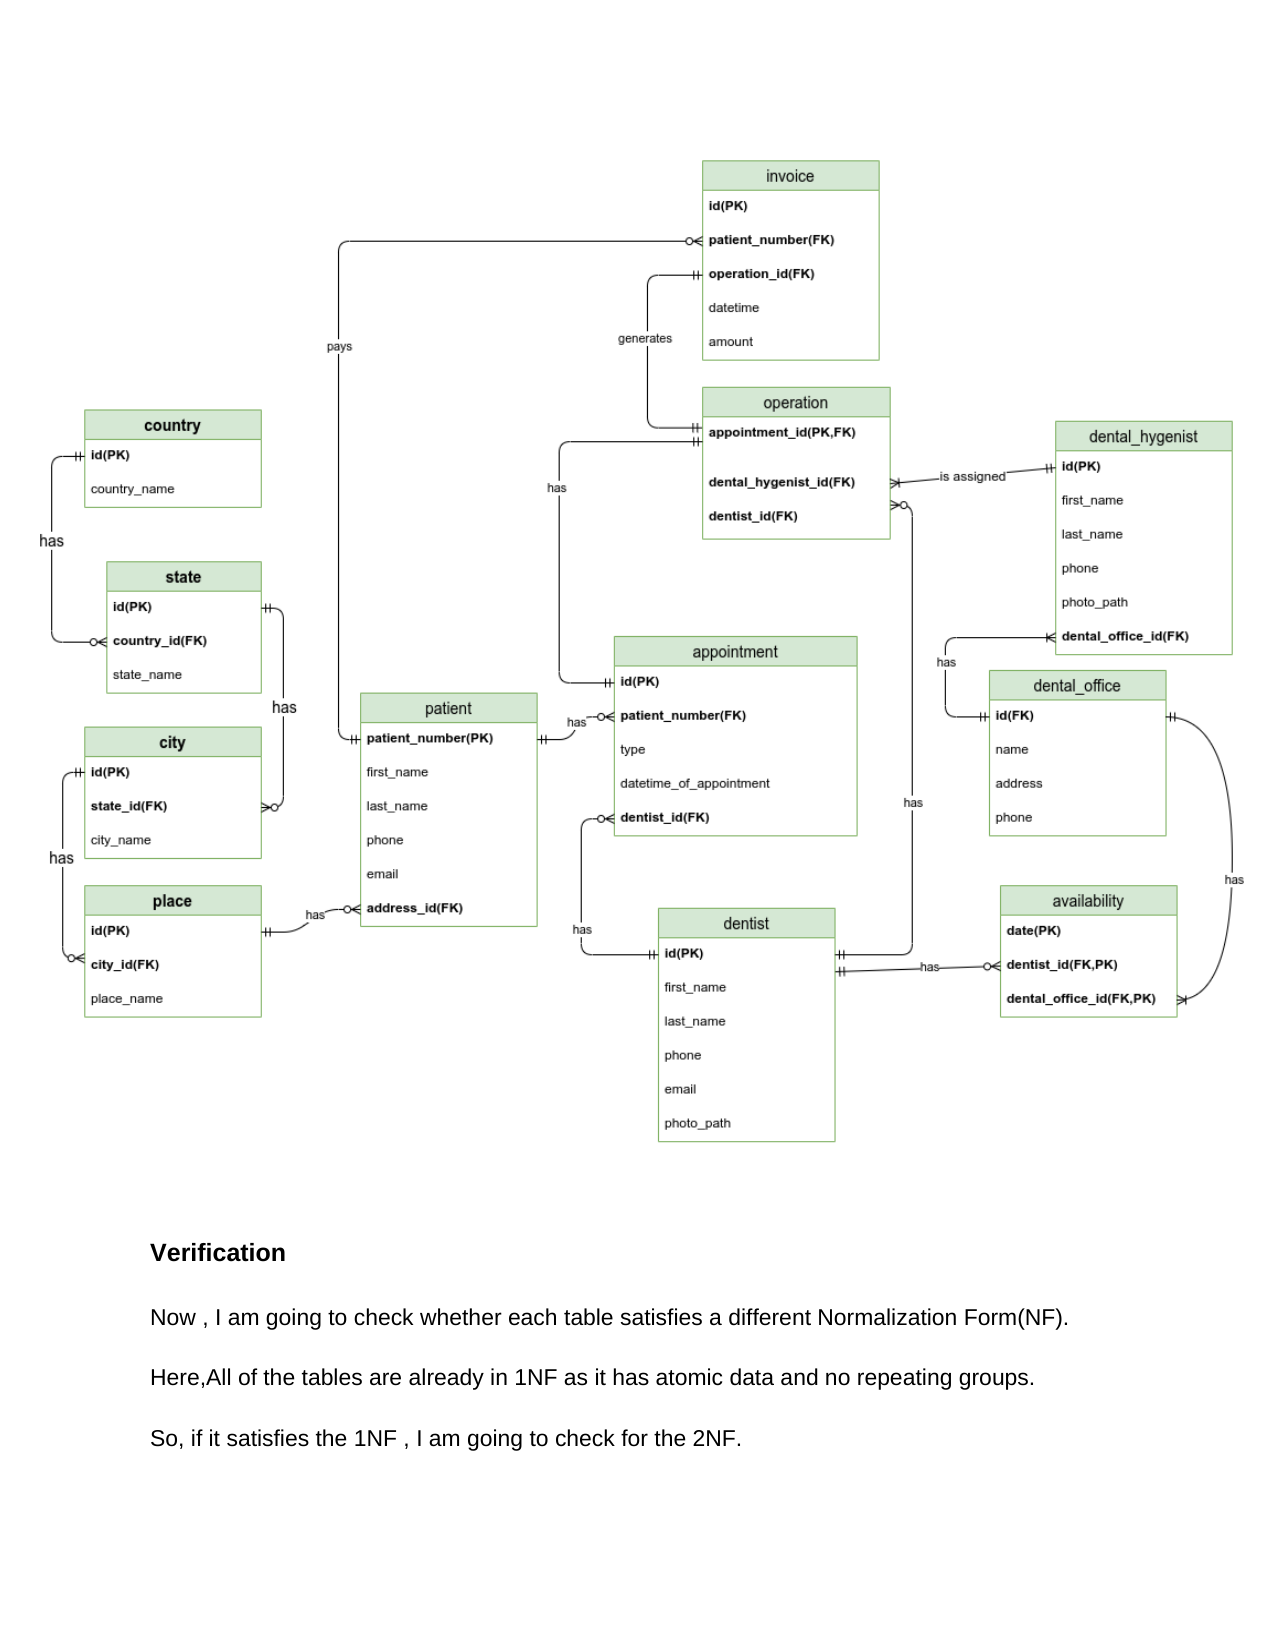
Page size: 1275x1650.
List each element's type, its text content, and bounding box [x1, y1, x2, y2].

picture [28, 150, 1256, 1157]
text Verification [150, 1238, 1125, 1266]
text So, if it satisfies the 1NF , I am going to check for the 2NF. [150, 1424, 1125, 1451]
text Here,All of the tables are already in 1NF as it has atomic data and no repeating groups. [150, 1364, 1125, 1390]
text Now , I am going to check whether each table satisfies a different Normalization Form(NF). [150, 1304, 1125, 1330]
